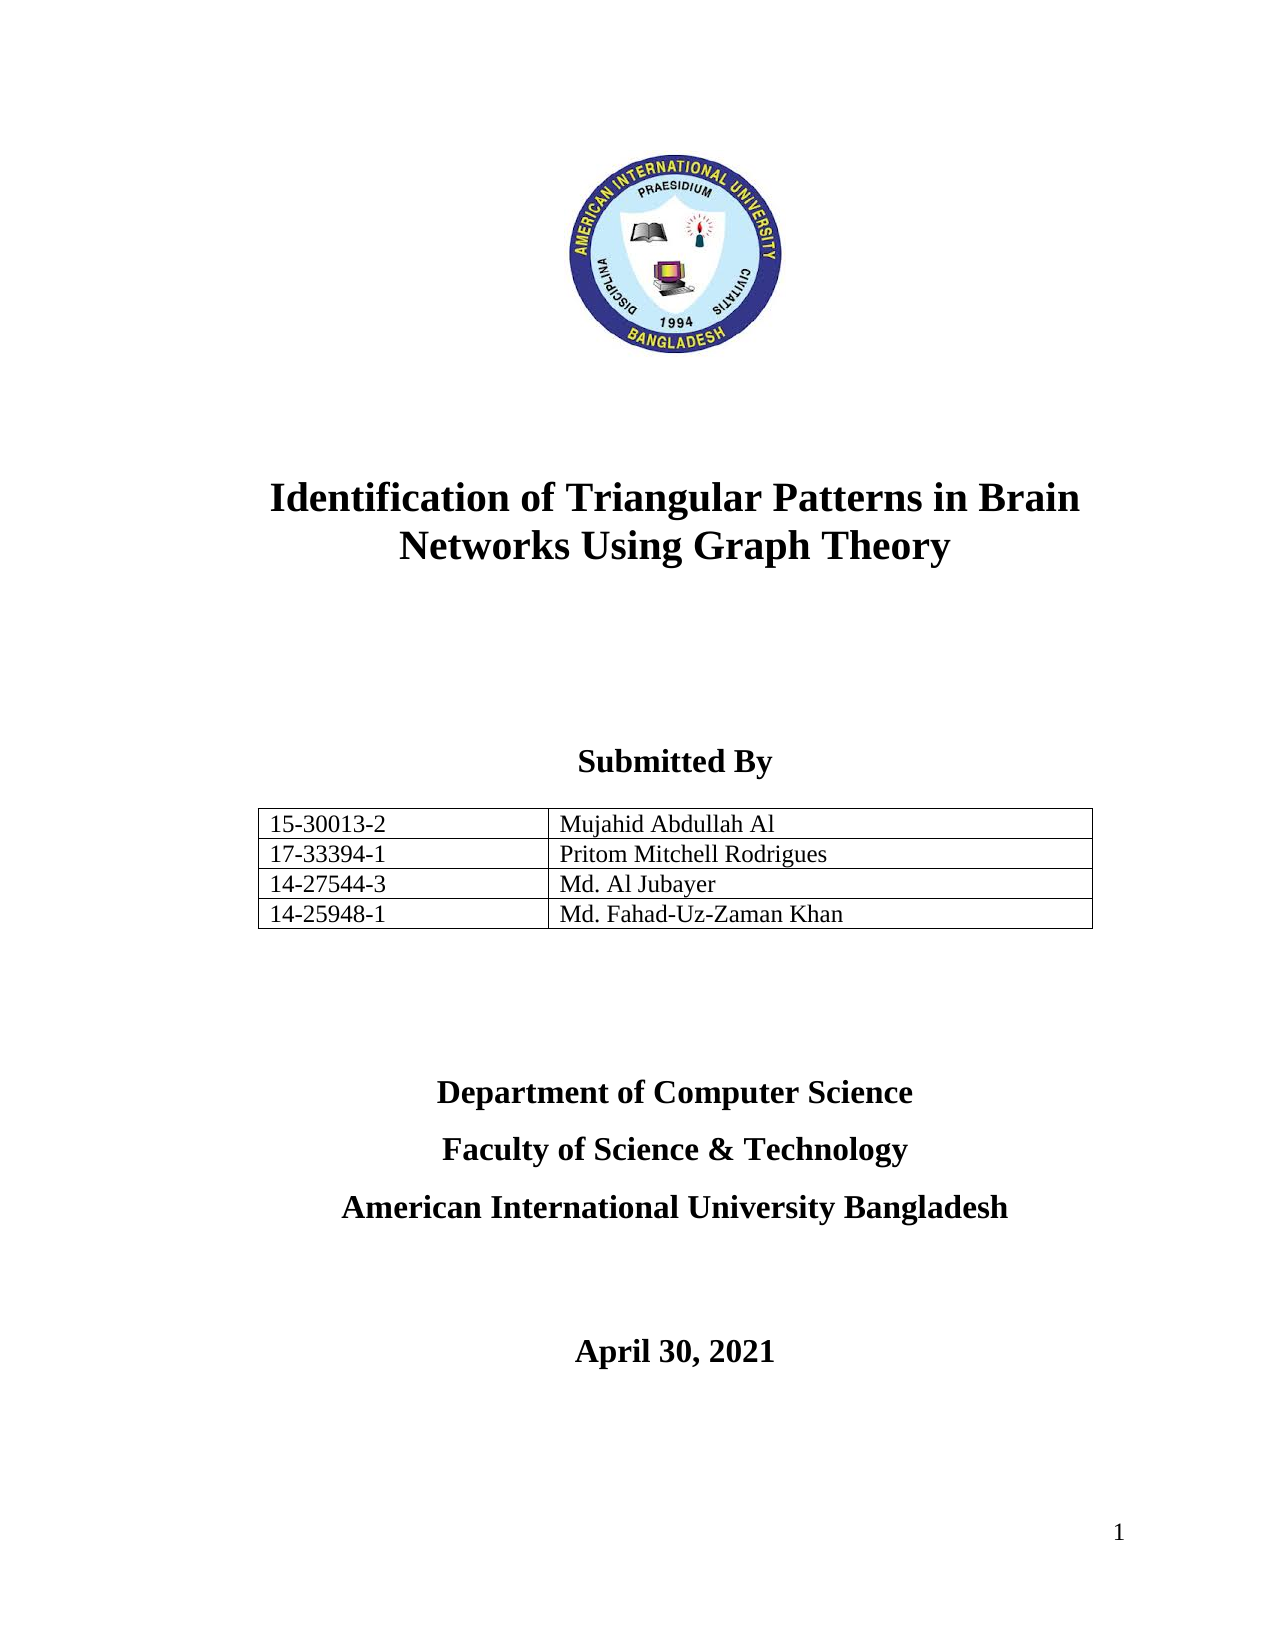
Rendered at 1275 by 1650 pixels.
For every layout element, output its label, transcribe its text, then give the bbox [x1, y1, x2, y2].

text American International University Bangladesh [225, 1187, 1125, 1226]
table_cell 17-33394-1 [259, 839, 548, 868]
text April 30, 2021 [225, 1331, 1125, 1369]
table_cell Md. Al Jubayer [549, 869, 1092, 898]
subtitle Identification of Triangular Patterns in Brain Networks Using Graph Theory [225, 473, 1125, 569]
table_cell Pritom Mitchell Rodrigues [549, 839, 1092, 868]
picture [564, 150, 786, 358]
text Faculty of Science & Technology [225, 1130, 1125, 1168]
table_cell Md. Fahad-Uz-Zaman Khan [549, 899, 1092, 927]
table_header 15-30013-2 [259, 809, 548, 838]
text Department of Computer Science [225, 1072, 1125, 1111]
table_cell 14-27544-3 [259, 869, 548, 898]
text Submitted By [225, 741, 1125, 779]
table_header Mujahid Abdullah Al [549, 809, 1092, 838]
table_cell 14-25948-1 [259, 899, 548, 927]
